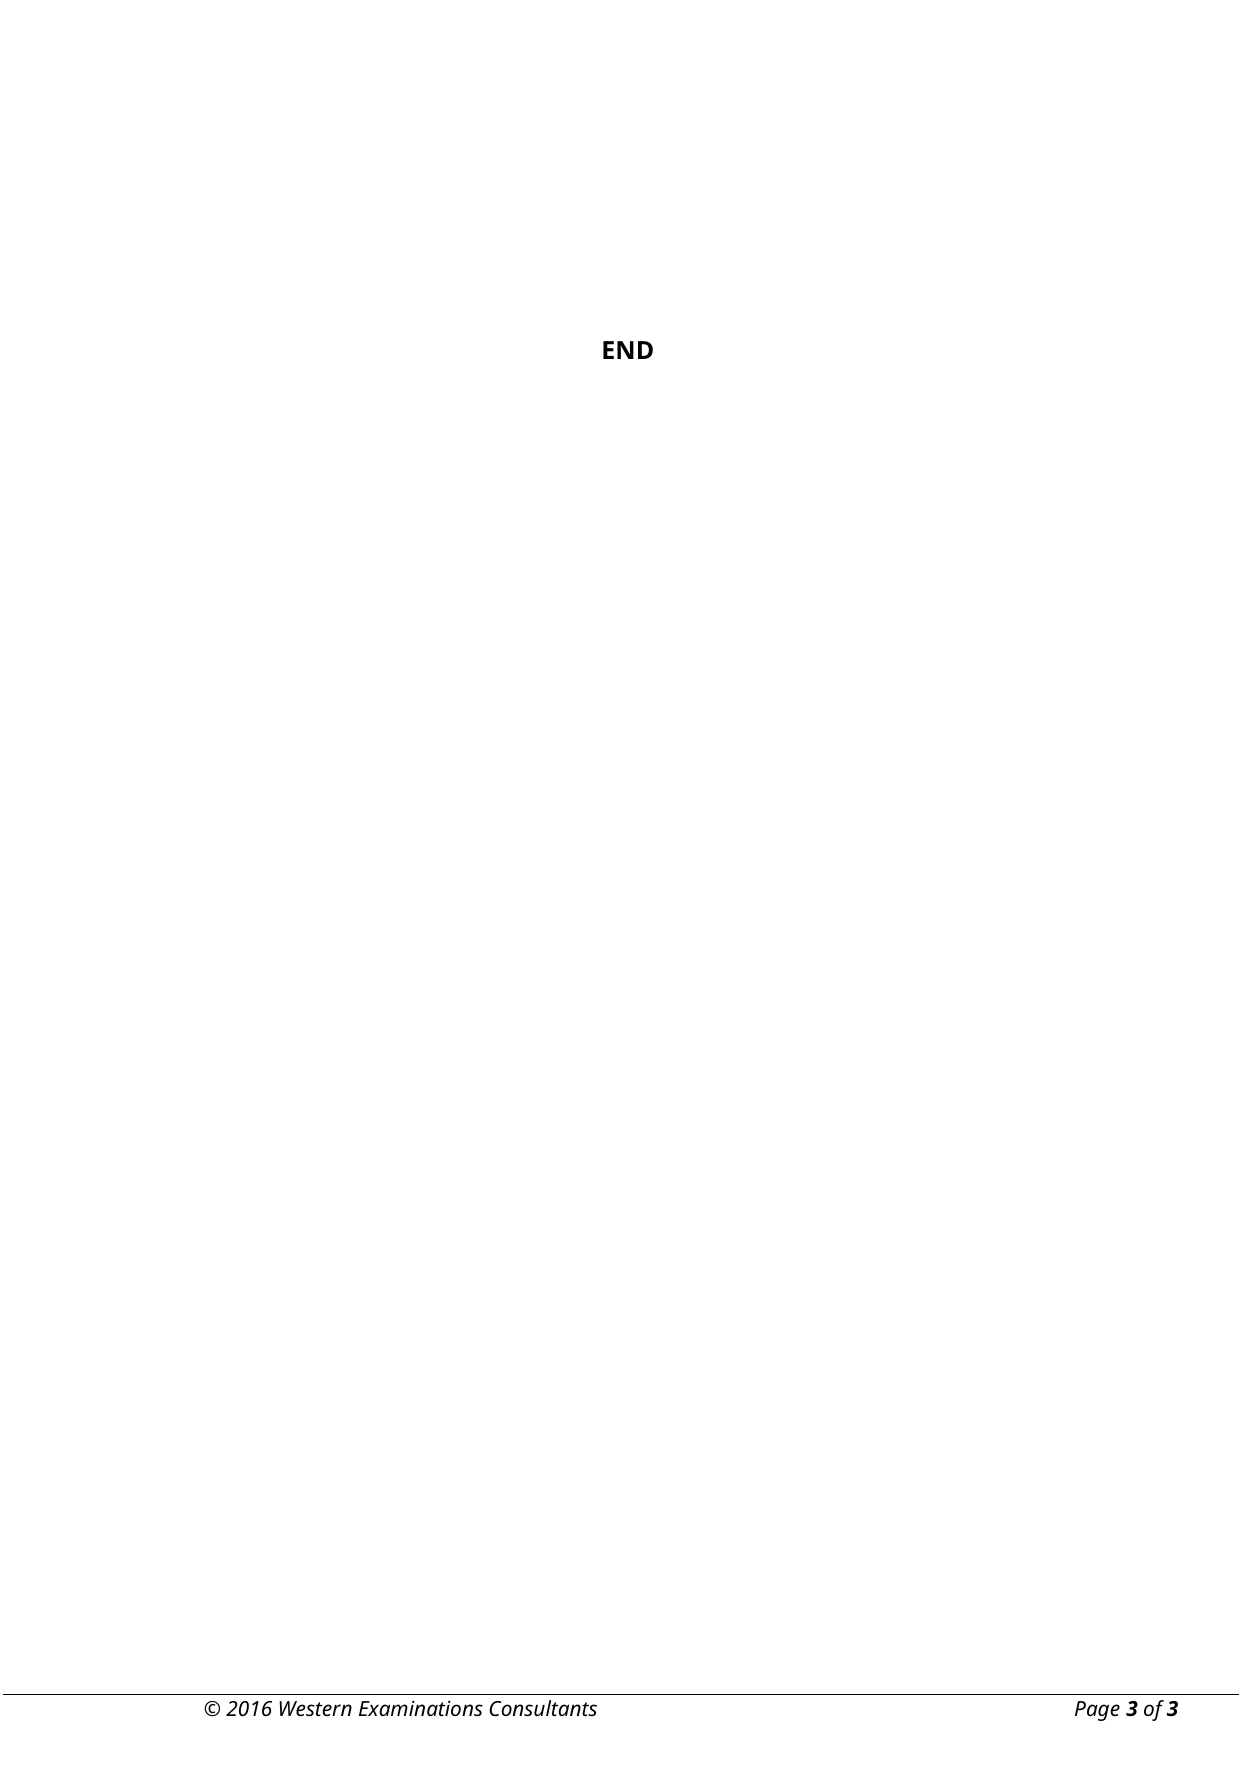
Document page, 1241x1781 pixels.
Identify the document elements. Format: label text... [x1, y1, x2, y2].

text END [75, 332, 1180, 367]
